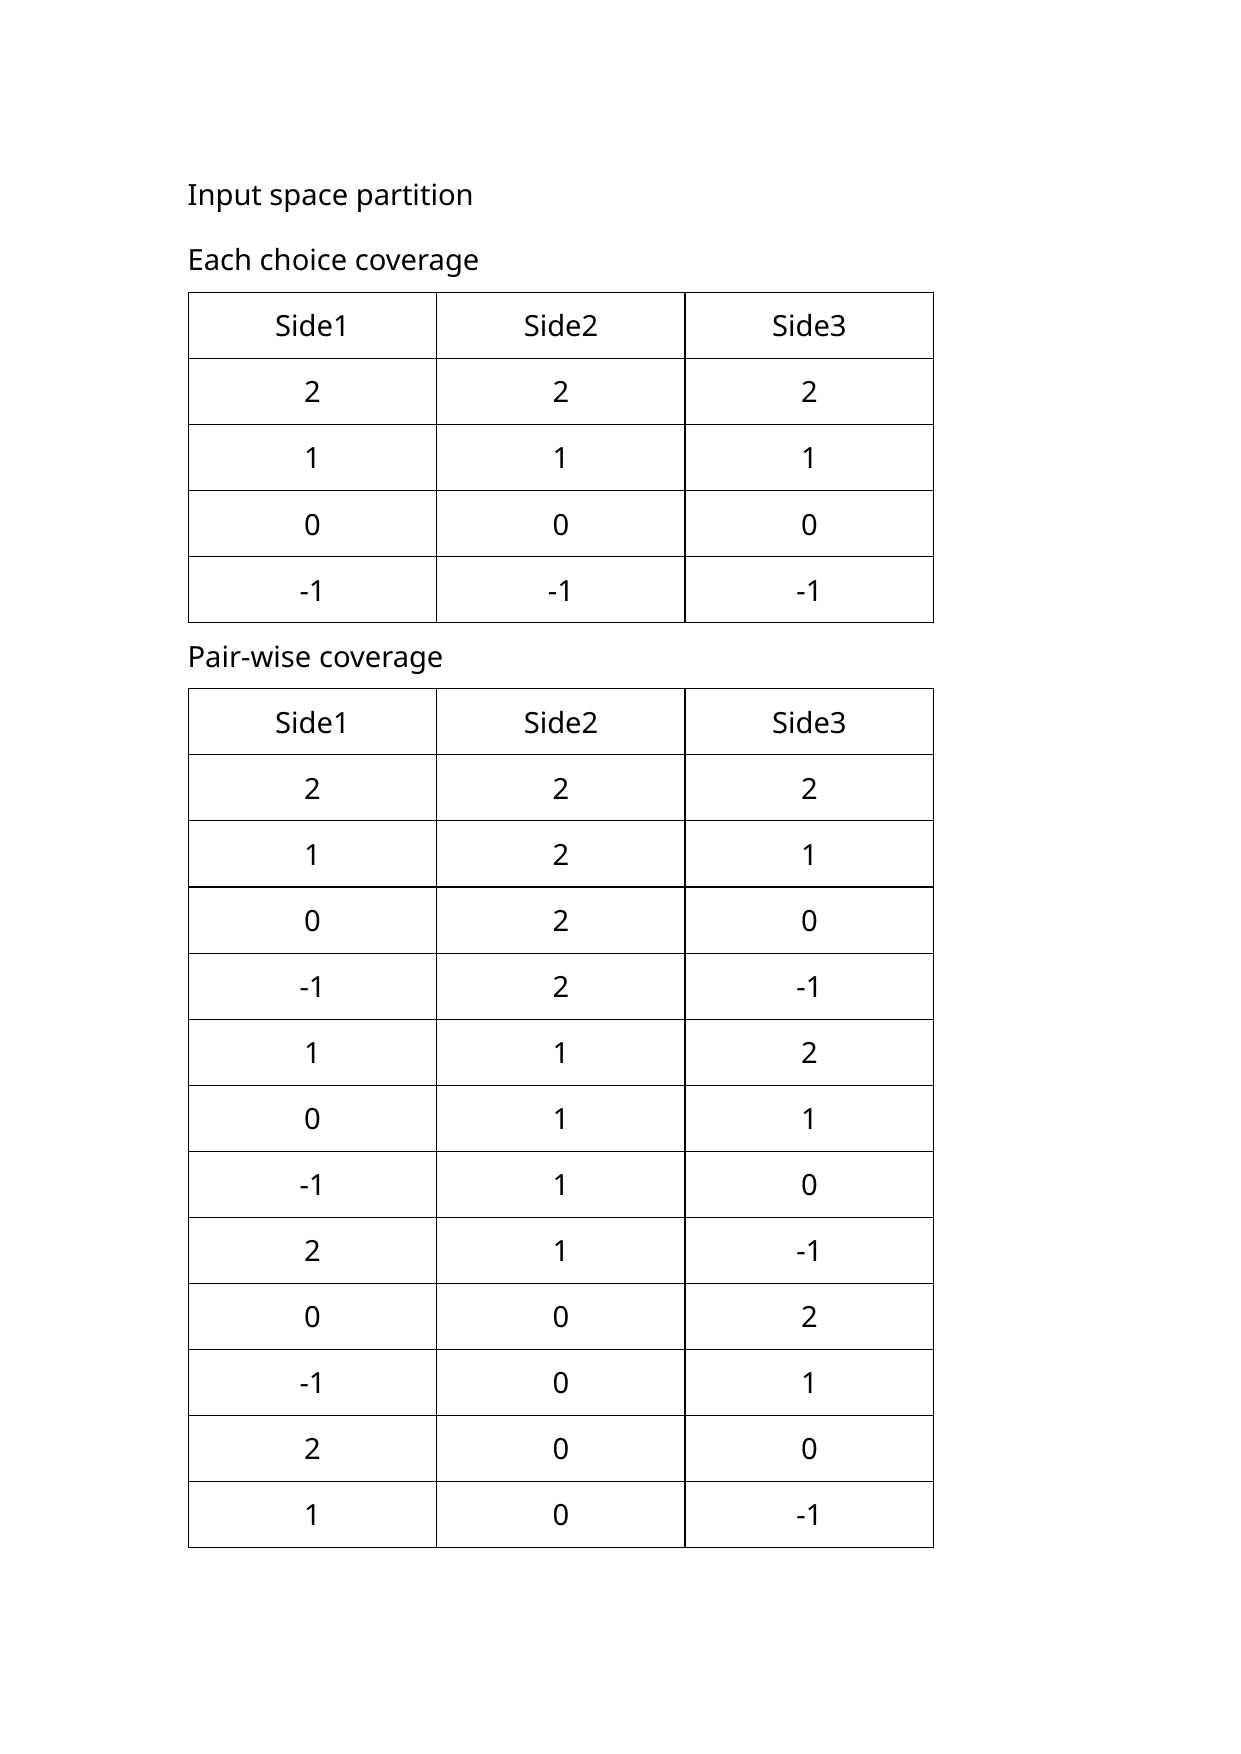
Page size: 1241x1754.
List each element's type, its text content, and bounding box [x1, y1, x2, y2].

table_cell -1 [686, 1482, 933, 1547]
table_header Side2 [437, 689, 684, 754]
table_cell 2 [437, 888, 684, 952]
table_header Side3 [686, 689, 933, 754]
table_cell 2 [437, 954, 684, 1018]
table_cell 1 [686, 1350, 933, 1415]
table_cell 2 [437, 359, 684, 424]
table_cell 1 [437, 1020, 684, 1084]
table_cell 0 [189, 1086, 436, 1151]
table_cell 1 [189, 1020, 436, 1084]
table_cell 2 [686, 1284, 933, 1349]
table_cell -1 [686, 1218, 933, 1283]
table_cell -1 [686, 557, 933, 622]
table_header Side2 [437, 293, 684, 358]
table_cell 0 [686, 491, 933, 556]
table_cell 2 [189, 1218, 436, 1283]
text Each choice coverage [187, 227, 1053, 292]
table_cell 2 [437, 821, 684, 886]
table_header Side3 [686, 293, 933, 358]
table_cell 1 [686, 425, 933, 490]
table_cell 1 [686, 1086, 933, 1151]
table_cell 1 [437, 425, 684, 490]
table_cell -1 [686, 954, 933, 1018]
table_cell 0 [189, 1284, 436, 1349]
table_cell 1 [437, 1218, 684, 1283]
table_cell 0 [189, 888, 436, 952]
table_cell 0 [437, 1284, 684, 1349]
table_cell 1 [189, 821, 436, 886]
table_cell 2 [189, 359, 436, 424]
table_cell -1 [189, 954, 436, 1018]
table_cell 1 [189, 425, 436, 490]
table_cell 0 [437, 1416, 684, 1481]
table_cell 2 [189, 755, 436, 820]
table_cell 1 [686, 821, 933, 886]
table_cell 0 [189, 491, 436, 556]
table_cell 1 [437, 1086, 684, 1151]
table_cell -1 [189, 1152, 436, 1217]
table_header Side1 [189, 293, 436, 358]
table_header Side1 [189, 689, 436, 754]
table_cell -1 [189, 1350, 436, 1415]
table_cell -1 [189, 557, 436, 622]
table_cell -1 [437, 557, 684, 622]
table_cell 2 [189, 1416, 436, 1481]
text Pair-wise coverage [187, 623, 1053, 688]
table_cell 0 [437, 1350, 684, 1415]
table_cell 0 [437, 1482, 684, 1547]
table_cell 2 [686, 359, 933, 424]
table_cell 2 [686, 1020, 933, 1084]
table_cell 0 [686, 888, 933, 952]
table_cell 0 [437, 491, 684, 556]
text Input space partition [187, 162, 1053, 227]
table_cell 1 [437, 1152, 684, 1217]
table_cell 2 [437, 755, 684, 820]
table_cell 0 [686, 1416, 933, 1481]
table_cell 2 [686, 755, 933, 820]
table_cell 1 [189, 1482, 436, 1547]
table_cell 0 [686, 1152, 933, 1217]
